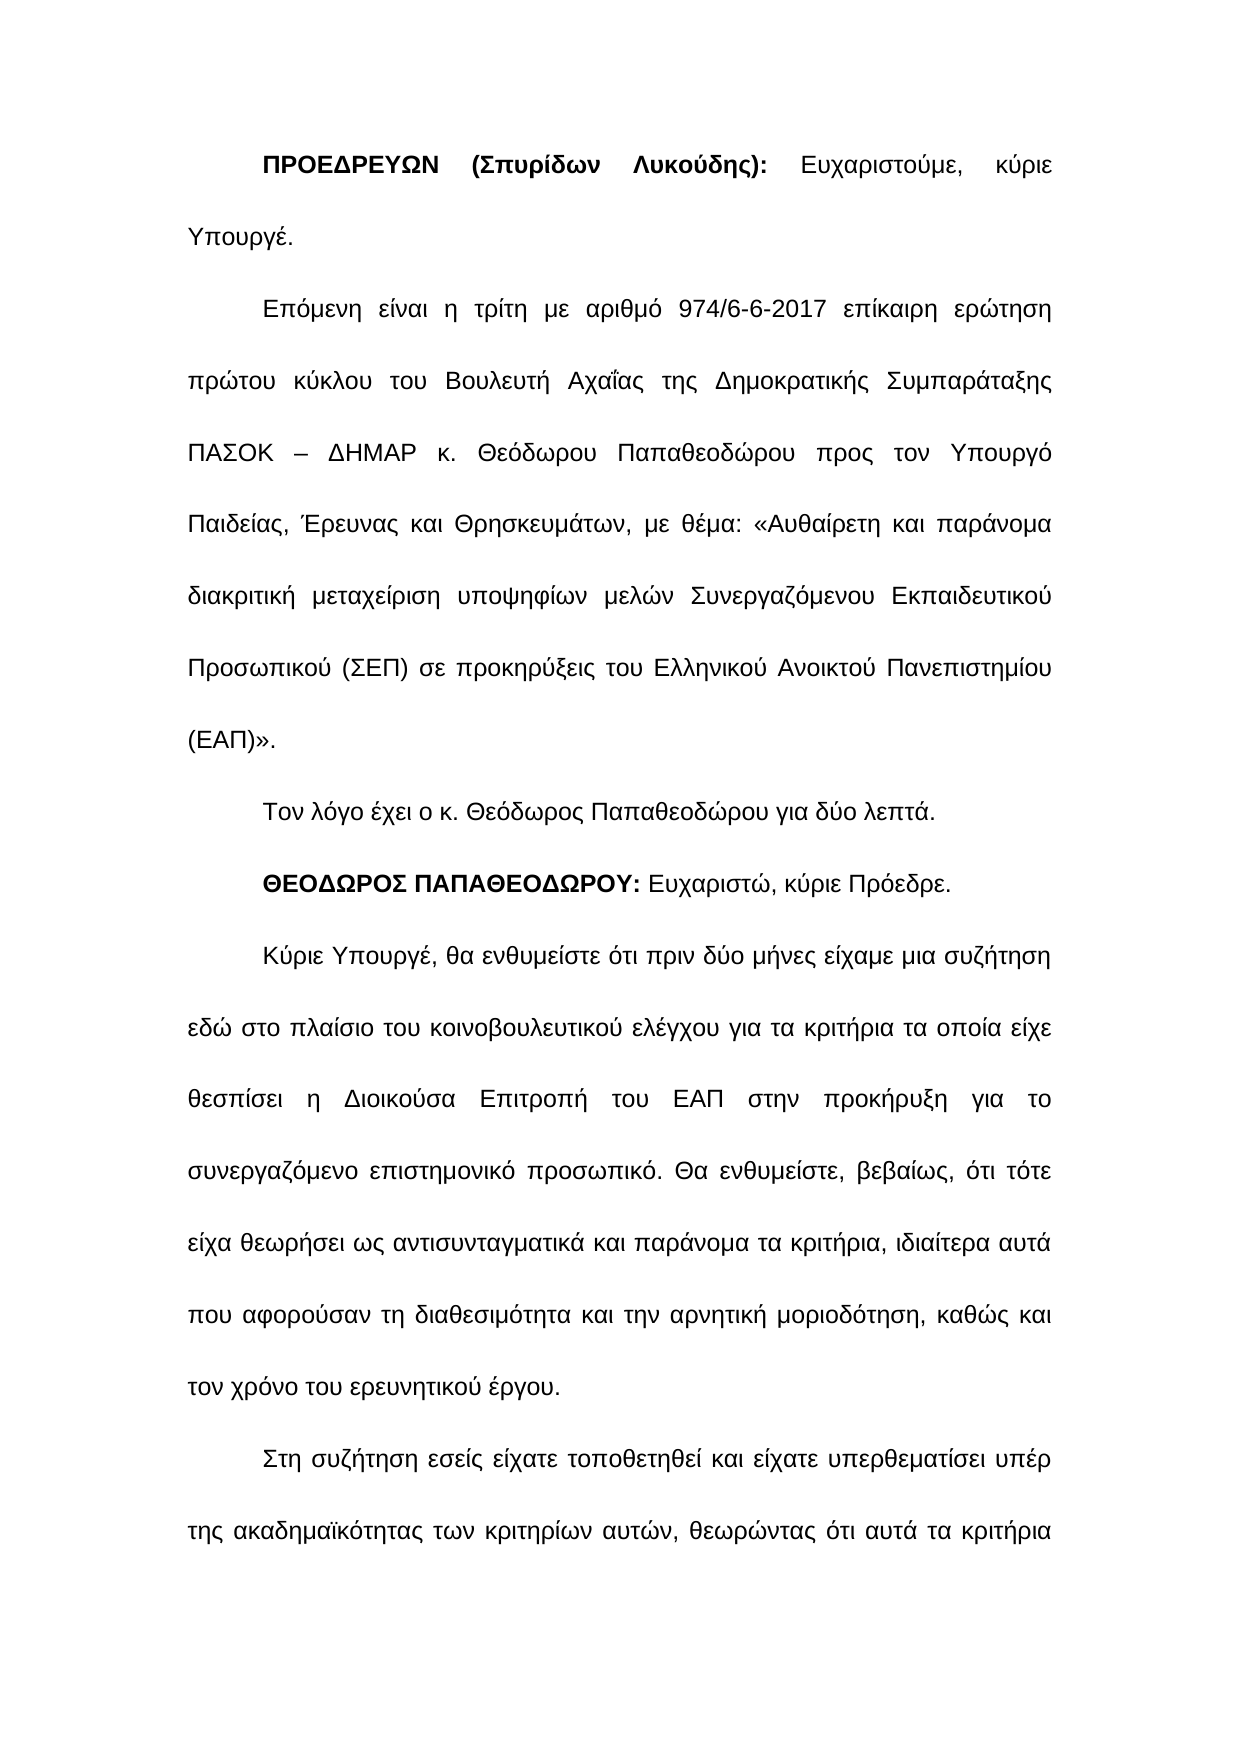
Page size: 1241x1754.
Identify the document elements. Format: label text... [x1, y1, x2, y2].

text Επόμενη είναι η τρίτη με αριθμό 974/6-6-2017 επίκαιρη ερώτηση πρώτου κύκλου του Βουλευτή Αχαΐας της Δημοκρατικής Συμπαράταξης ΠΑΣΟΚ – ΔΗΜΑΡ κ. Θεόδωρου Παπαθεοδώρου προς τον Υπουργό Παιδείας, Έρευνας και Θρησκευμάτων, με θέμα: «Αυθαίρετη και παράνομα διακριτική μεταχείριση υποψηφίων μελών Συνεργαζόμενου Εκπαιδευτικού Προσωπικού (ΣΕΠ) σε προκηρύξεις του Ελληνικού Ανοικτού Πανεπιστημίου (ΕΑΠ)». [187, 294, 1053, 754]
text Τον λόγο έχει ο κ. Θεόδωρος Παπαθεοδώρου για δύο λεπτά. [187, 797, 1053, 826]
text Κύριε Υπουργέ, θα ενθυμείστε ότι πριν δύο μήνες είχαμε μια συζήτηση εδώ στο πλαίσιο του κοινοβουλευτικού ελέγχου για τα κριτήρια τα οποία είχε θεσπίσει η Διοικούσα Επιτροπή του ΕΑΠ στην προκήρυξη για το συνεργαζόμενο επιστημονικό προσωπικό. Θα ενθυμείστε, βεβαίως, ότι τότε είχα θεωρήσει ως αντισυνταγματικά και παράνομα τα κριτήρια, ιδιαίτερα αυτά που αφορούσαν τη διαθεσιμότητα και την αρνητική μοριοδότηση, καθώς και τον χρόνο του ερευνητικού έργου. [187, 941, 1053, 1401]
text ΘΕΟΔΩΡΟΣ ΠΑΠΑΘΕΟΔΩΡΟΥ: Ευχαριστώ, κύριε Πρόεδρε. [187, 869, 1053, 897]
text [187, 1444, 1053, 1544]
text ΠΡΟΕΔΡΕΥΩΝ (Σπυρίδων Λυκούδης): Ευχαριστούμε, κύριε Υπουργέ. [187, 150, 1053, 251]
